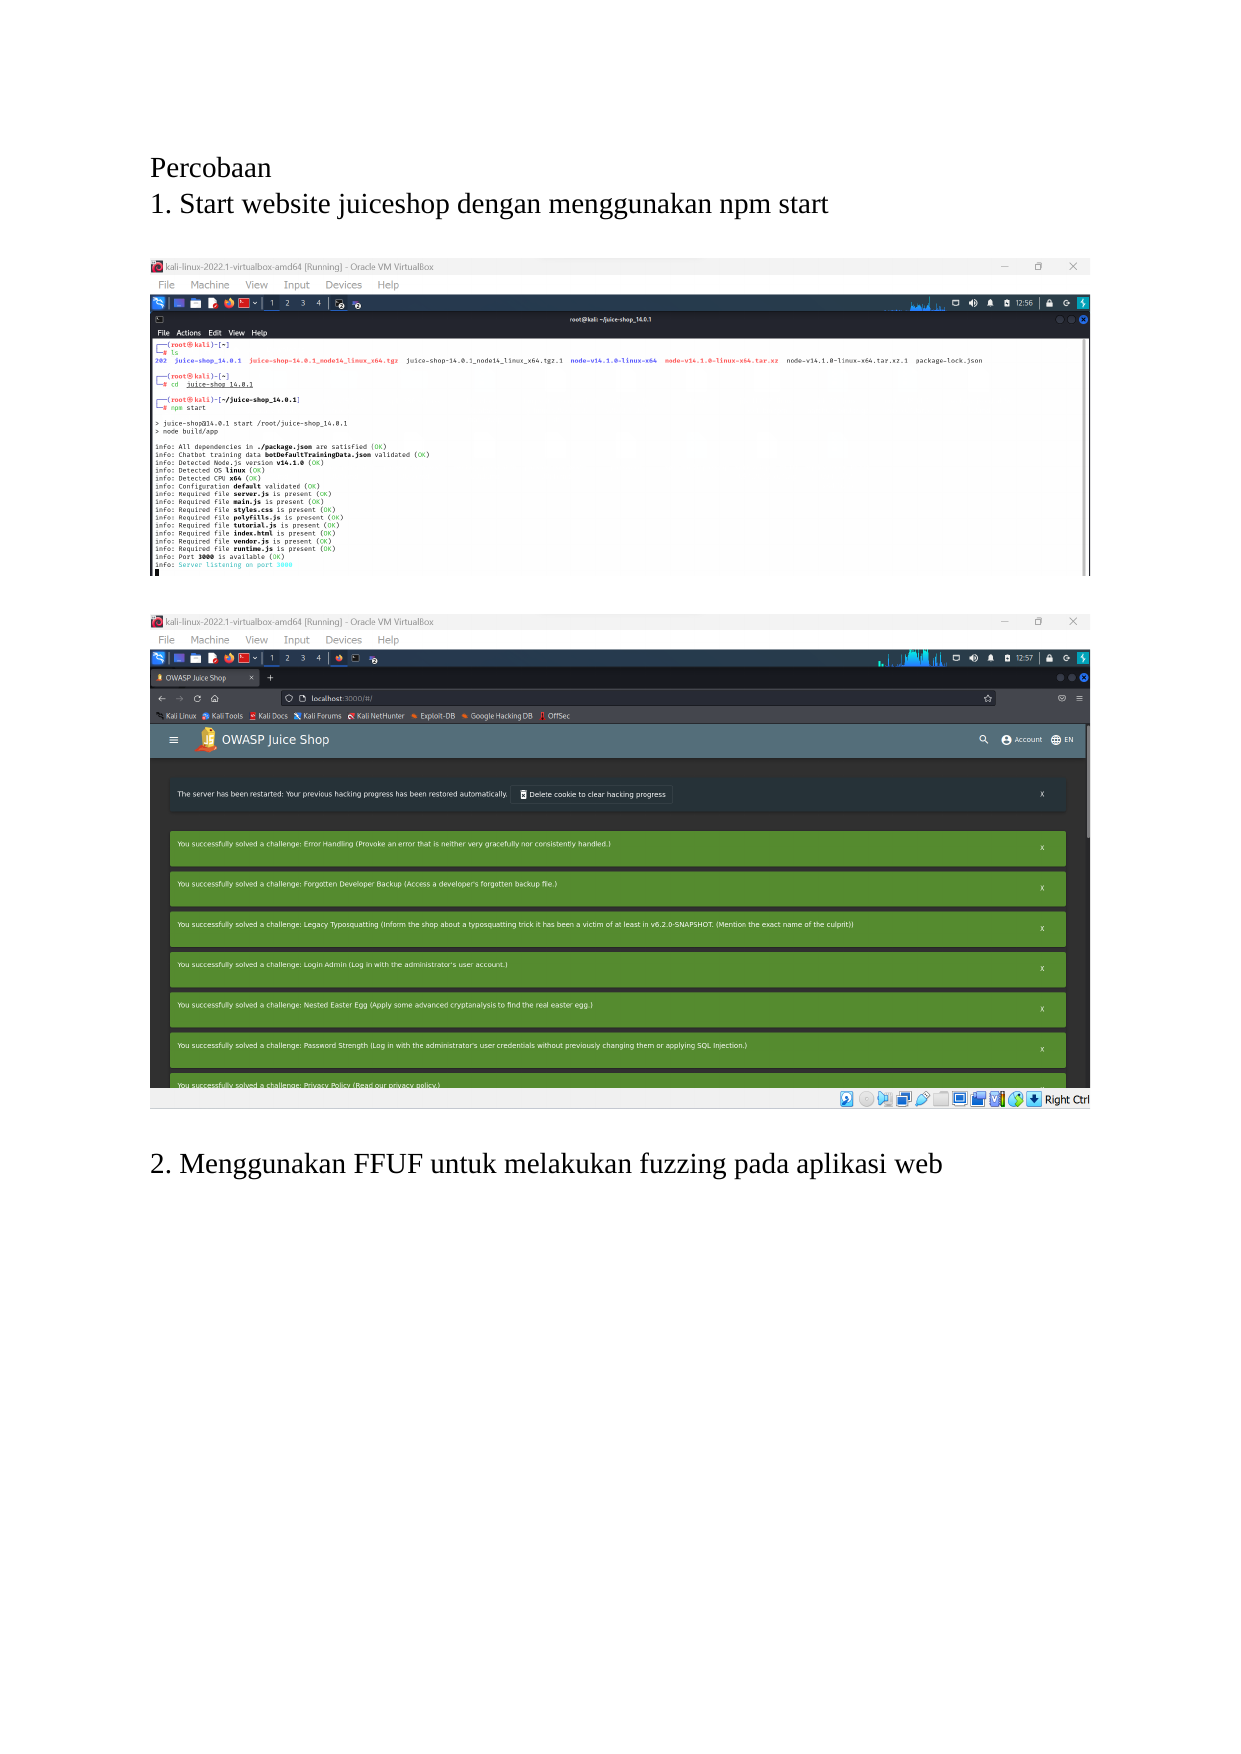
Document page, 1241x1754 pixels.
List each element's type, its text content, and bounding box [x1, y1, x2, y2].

text Percobaan [150, 150, 1090, 183]
picture [150, 258, 1091, 576]
picture [150, 614, 1091, 1109]
text 2. Menggunakan FFUF untuk melakukan fuzzing pada aplikasi web [150, 1146, 1090, 1180]
text 1. Start website juiceshop dengan menggunakan npm start [150, 186, 1090, 220]
